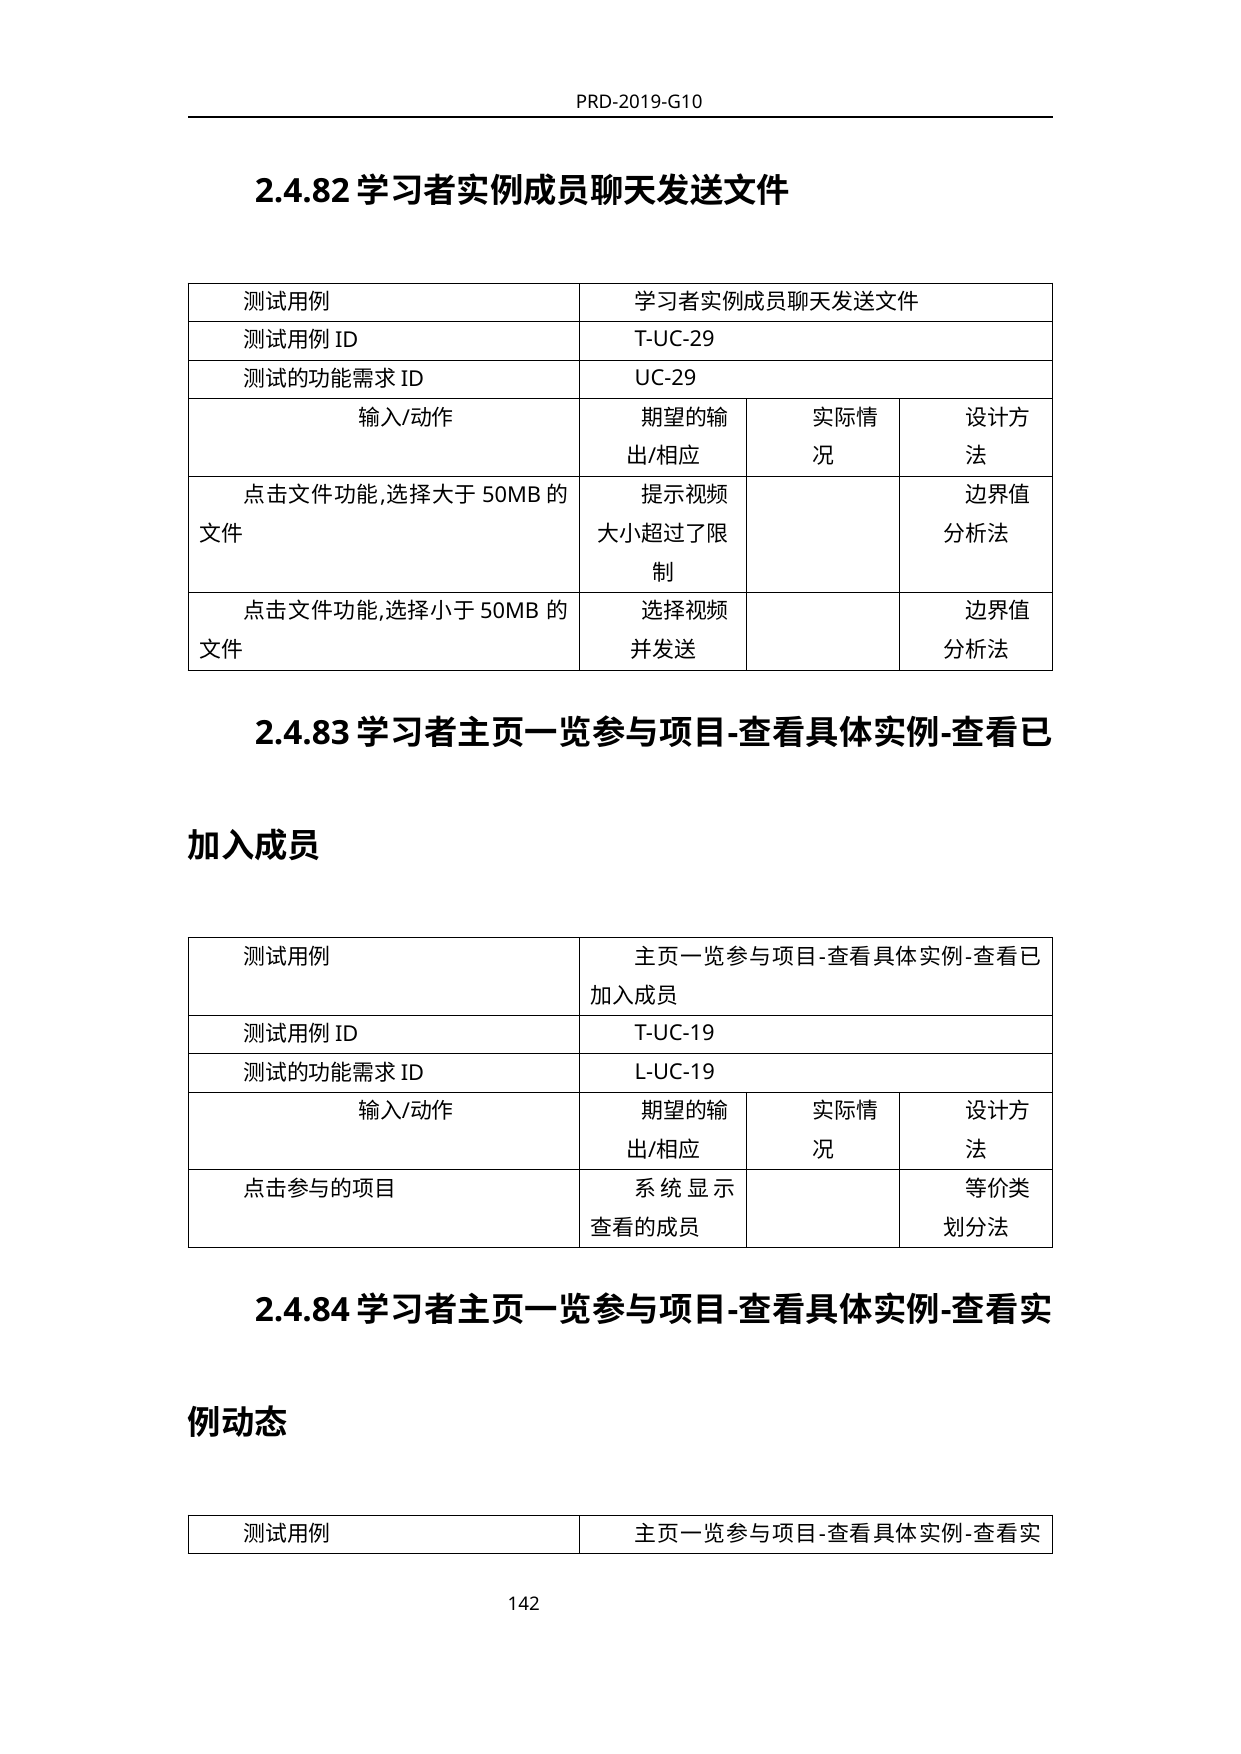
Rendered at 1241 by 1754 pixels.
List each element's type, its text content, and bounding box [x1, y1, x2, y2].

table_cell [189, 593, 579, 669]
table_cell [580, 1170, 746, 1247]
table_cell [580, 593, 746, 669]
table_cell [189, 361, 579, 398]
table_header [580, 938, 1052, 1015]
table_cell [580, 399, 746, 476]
subtitle 2.4.83学习者主页一览参与项目-查看具体实例-查看已加入成员 [187, 698, 1053, 875]
subtitle 2.4.84学习者主页一览参与项目-查看具体实例-查看实例动态 [187, 1275, 1053, 1452]
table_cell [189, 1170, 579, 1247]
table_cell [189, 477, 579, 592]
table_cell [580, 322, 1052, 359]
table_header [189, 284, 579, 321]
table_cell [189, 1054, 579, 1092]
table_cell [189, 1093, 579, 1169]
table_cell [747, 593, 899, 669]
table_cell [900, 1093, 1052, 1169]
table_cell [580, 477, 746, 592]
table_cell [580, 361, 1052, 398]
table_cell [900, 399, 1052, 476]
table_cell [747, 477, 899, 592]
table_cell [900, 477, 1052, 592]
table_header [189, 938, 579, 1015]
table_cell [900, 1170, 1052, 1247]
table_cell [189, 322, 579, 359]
subtitle 2.4.82学习者实例成员聊天发送文件 [187, 155, 1053, 220]
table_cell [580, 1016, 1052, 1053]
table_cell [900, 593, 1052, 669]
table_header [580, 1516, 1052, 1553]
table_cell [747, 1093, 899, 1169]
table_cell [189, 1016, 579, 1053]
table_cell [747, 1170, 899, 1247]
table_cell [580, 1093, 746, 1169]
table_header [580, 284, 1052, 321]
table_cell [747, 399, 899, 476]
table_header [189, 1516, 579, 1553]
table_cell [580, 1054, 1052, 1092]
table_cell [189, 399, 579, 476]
